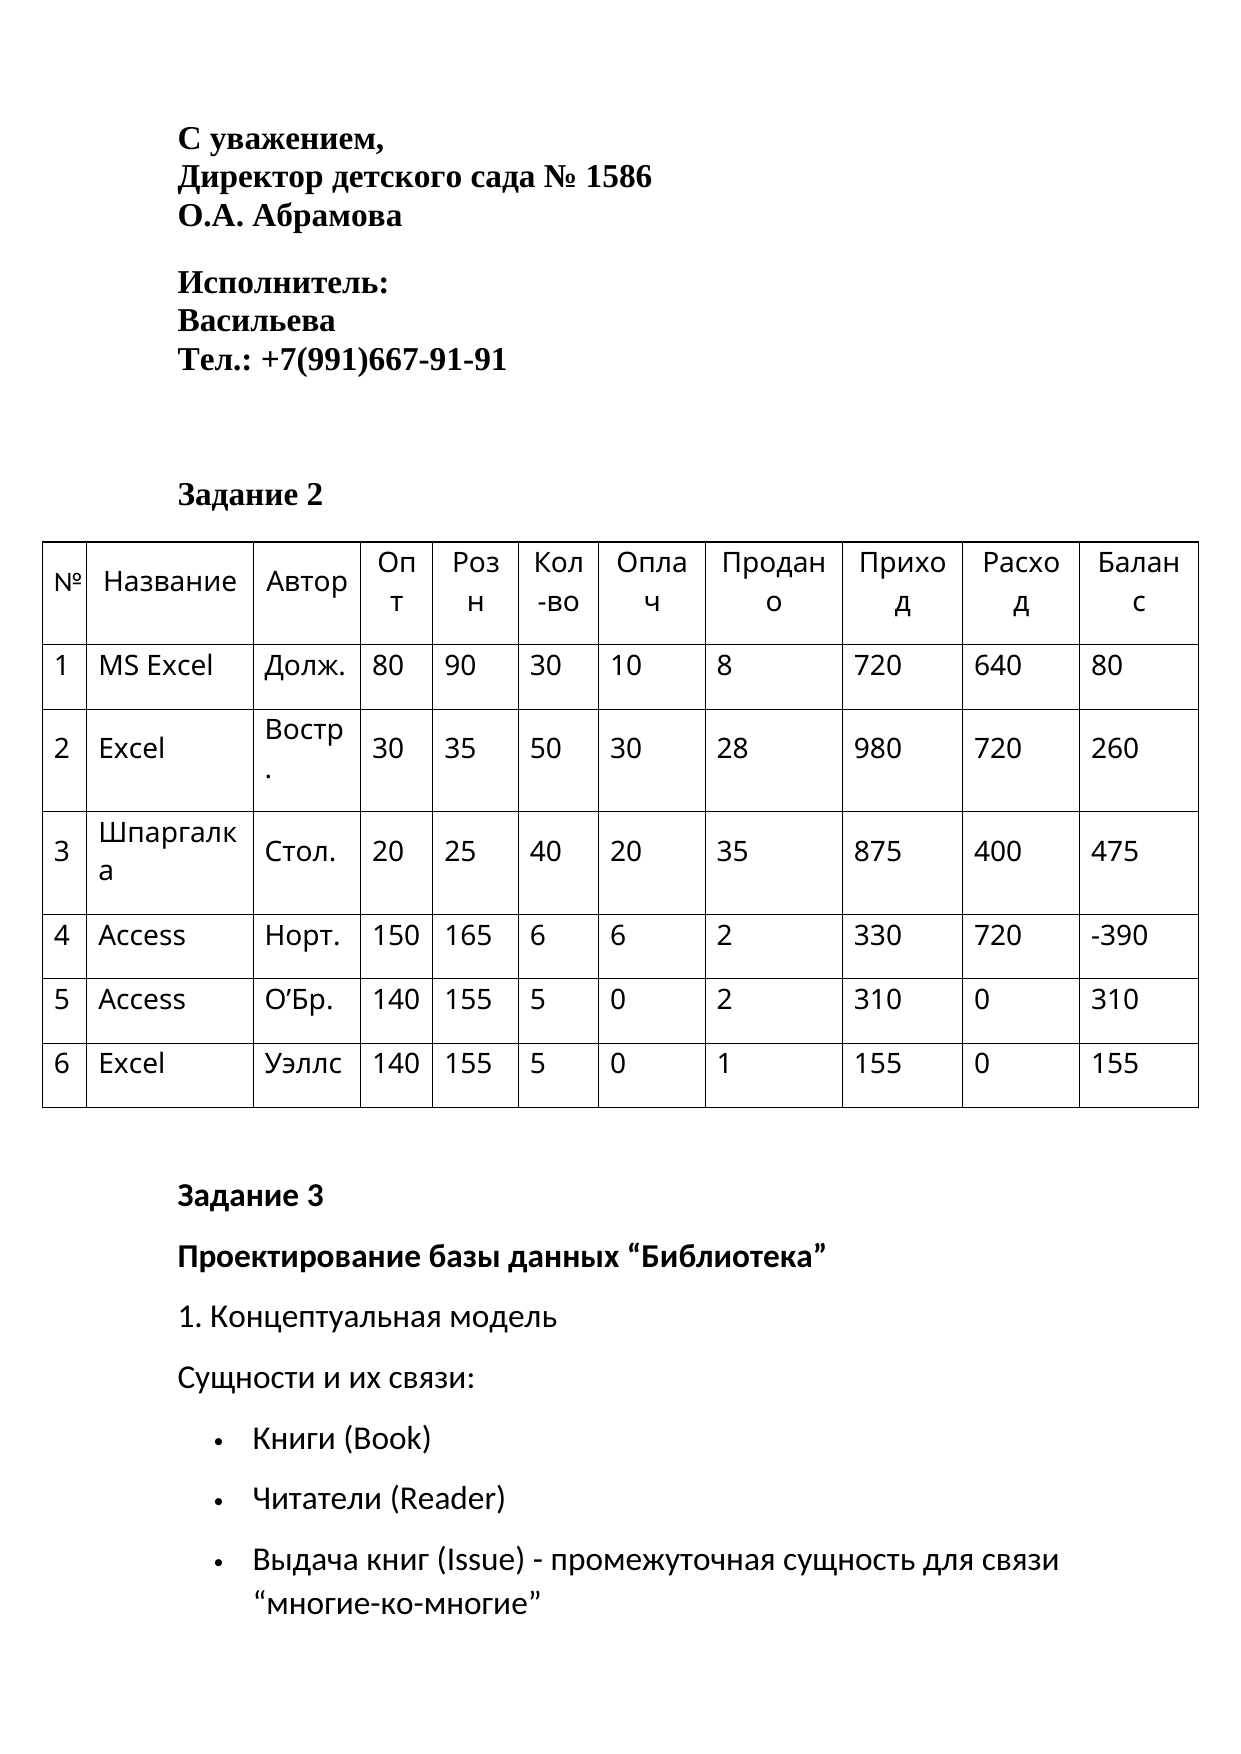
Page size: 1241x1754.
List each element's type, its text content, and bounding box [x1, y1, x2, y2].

text Проектирование базы данных “Библиотека” [177, 1235, 1152, 1276]
table_header Расход [963, 543, 1079, 644]
table_header Автор [254, 543, 360, 644]
table_cell 0 [599, 979, 705, 1043]
table_header Кол-во [519, 543, 598, 644]
table_cell 30 [361, 710, 432, 811]
table_cell 6 [519, 915, 598, 978]
table_cell 28 [706, 710, 842, 811]
table_cell 875 [843, 812, 962, 914]
table_cell 80 [1080, 645, 1198, 708]
table_cell 400 [963, 812, 1079, 914]
table_cell Excel [87, 1044, 253, 1107]
table_header № [43, 543, 86, 644]
table_cell 30 [599, 710, 705, 811]
table_cell 3 [43, 812, 86, 914]
table_cell 2 [706, 979, 842, 1043]
table_cell 150 [361, 915, 432, 978]
table_header Опт [361, 543, 432, 644]
table_cell -390 [1080, 915, 1198, 978]
table_cell 0 [963, 1044, 1079, 1107]
table_cell 140 [361, 979, 432, 1043]
table_cell 30 [519, 645, 598, 708]
table_header Розн [433, 543, 518, 644]
text Задание 3 [177, 1174, 1152, 1215]
table_cell Востр. [254, 710, 360, 811]
table_cell 640 [963, 645, 1079, 708]
table_cell 310 [1080, 979, 1198, 1043]
table_cell 980 [843, 710, 962, 811]
table_cell MS Excel [87, 645, 253, 708]
table_cell 10 [599, 645, 705, 708]
table_cell 50 [519, 710, 598, 811]
table_cell 80 [361, 645, 432, 708]
table_cell 260 [1080, 710, 1198, 811]
table_header Оплач [599, 543, 705, 644]
table_cell 720 [963, 915, 1079, 978]
list Книги (Book) [215, 1417, 1152, 1457]
table_cell 20 [361, 812, 432, 914]
text Задание 2 [177, 474, 1152, 512]
table_cell 1 [43, 645, 86, 708]
table_cell 20 [599, 812, 705, 914]
table_cell 155 [843, 1044, 962, 1107]
table_header Приход [843, 543, 962, 644]
table_cell 4 [43, 915, 86, 978]
table_cell 1 [706, 1044, 842, 1107]
table_cell Access [87, 915, 253, 978]
table_cell Excel [87, 710, 253, 811]
table_cell 90 [433, 645, 518, 708]
table_cell Шпаргалка [87, 812, 253, 914]
table_cell 155 [433, 1044, 518, 1107]
table_cell Долж. [254, 645, 360, 708]
text С уважением, Директор детского сада № 1586 О.А. Абрамова [177, 118, 1152, 233]
table_header Название [87, 543, 253, 644]
table_cell 330 [843, 915, 962, 978]
table_cell 35 [433, 710, 518, 811]
text Исполнитель: Васильева Тел.: +7(991)667-91-91 [177, 262, 1152, 377]
text 1. Концептуальная модель [177, 1296, 1152, 1336]
text Сущности и их связи: [177, 1356, 1152, 1397]
table_cell 40 [519, 812, 598, 914]
table_cell 5 [43, 979, 86, 1043]
table_cell 25 [433, 812, 518, 914]
table_cell 5 [519, 979, 598, 1043]
table_cell 6 [599, 915, 705, 978]
table_cell 165 [433, 915, 518, 978]
table_cell Стол. [254, 812, 360, 914]
table_cell 6 [43, 1044, 86, 1107]
table_cell 2 [43, 710, 86, 811]
list Выдача книг (Issue) - промежуточная сущность для связи “многие-ко-многие” [215, 1538, 1152, 1623]
table_cell Access [87, 979, 253, 1043]
table_cell Уэллс [254, 1044, 360, 1107]
table_cell 310 [843, 979, 962, 1043]
table_cell О’Бр. [254, 979, 360, 1043]
table_cell 8 [706, 645, 842, 708]
list Читатели (Reader) [215, 1477, 1152, 1518]
table_cell 0 [599, 1044, 705, 1107]
table_cell 155 [433, 979, 518, 1043]
table_cell 0 [963, 979, 1079, 1043]
table_cell 720 [963, 710, 1079, 811]
table_header Баланс [1080, 543, 1198, 644]
table_cell 35 [706, 812, 842, 914]
table_cell 155 [1080, 1044, 1198, 1107]
table_cell 720 [843, 645, 962, 708]
table_cell 5 [519, 1044, 598, 1107]
table_cell 140 [361, 1044, 432, 1107]
table_cell Норт. [254, 915, 360, 978]
table_header Продано [706, 543, 842, 644]
table_cell 475 [1080, 812, 1198, 914]
table_cell 2 [706, 915, 842, 978]
